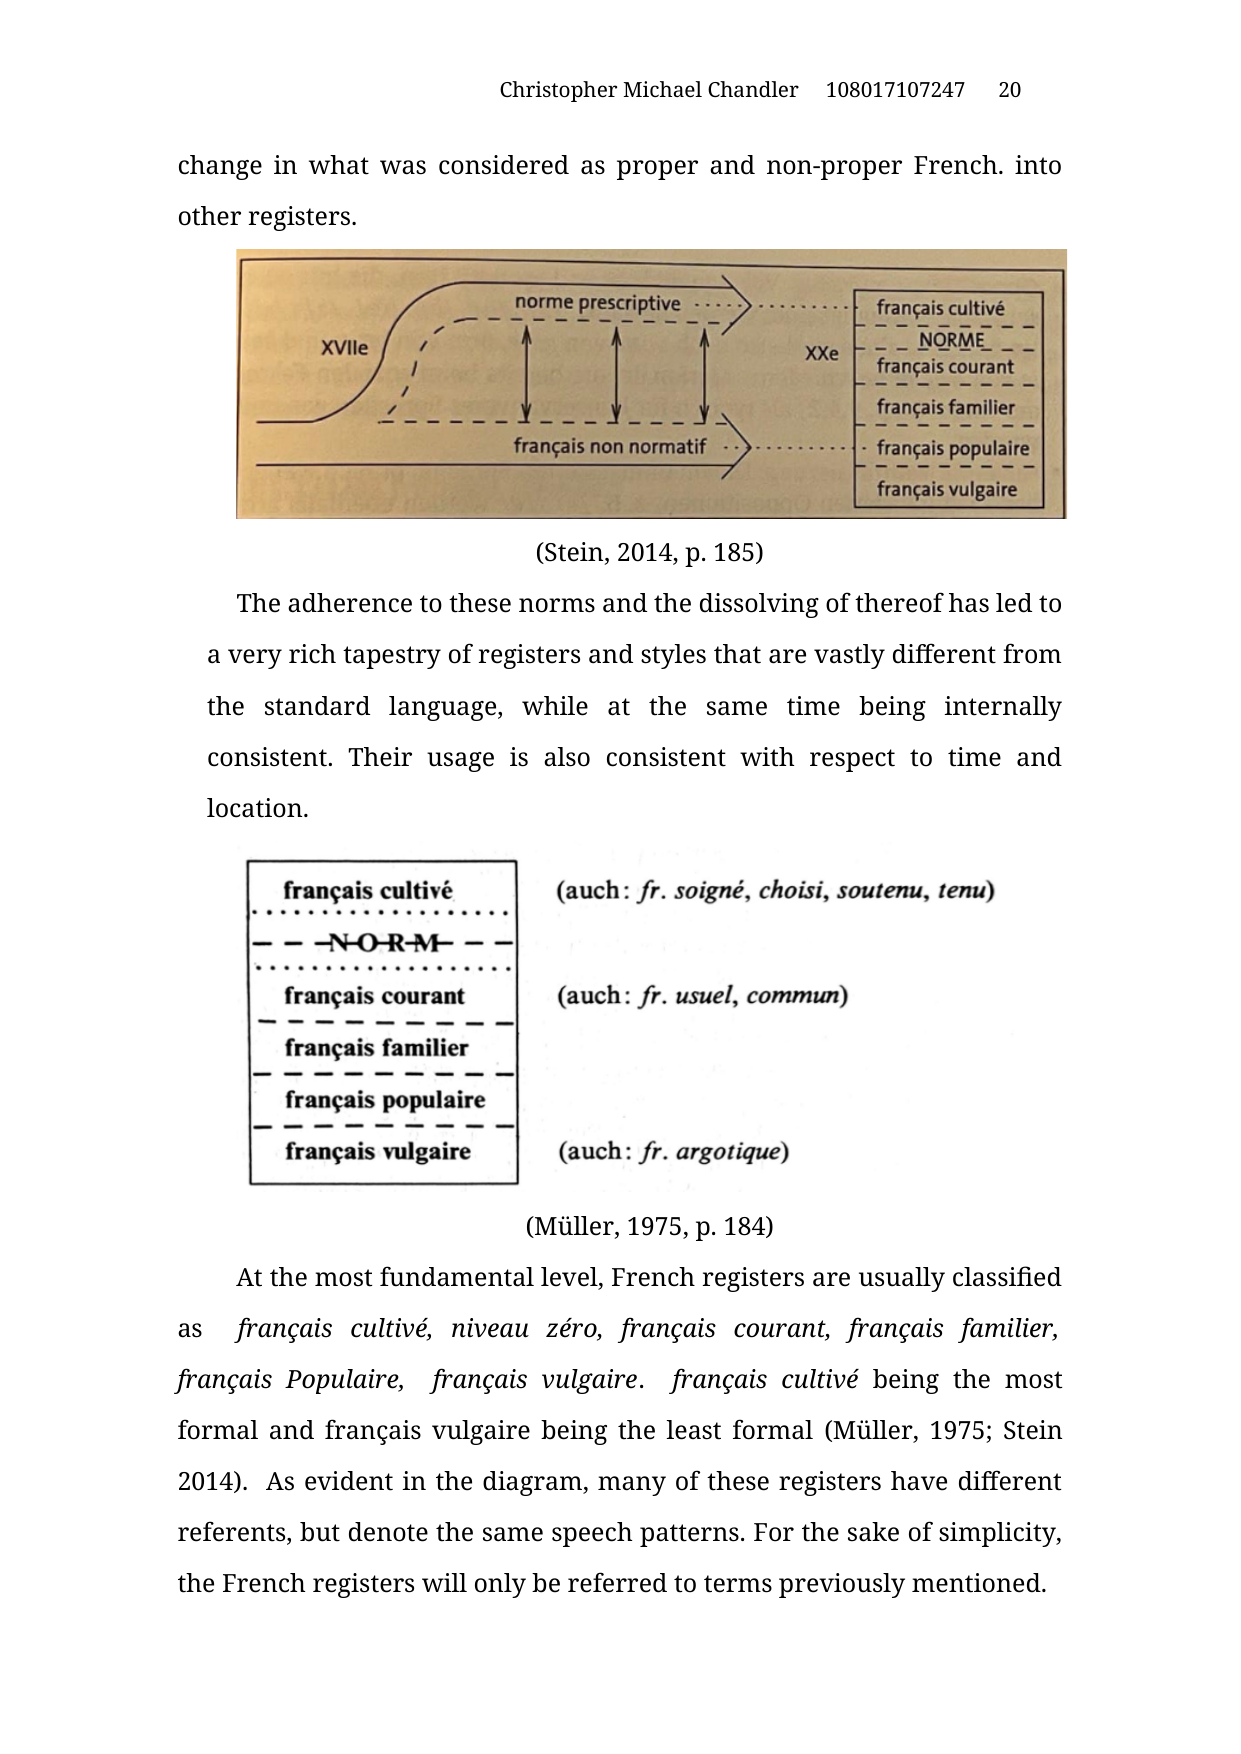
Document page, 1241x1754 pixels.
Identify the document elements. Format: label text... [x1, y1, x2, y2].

text (Müller, 1975, p. 184) [207, 1209, 1063, 1243]
text (Stein, 2014, p. 185) [177, 535, 1063, 569]
picture [236, 841, 1019, 1192]
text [177, 148, 1063, 233]
text At the most fundamental level, French registers are usually classified as français cultivé, niveau zéro, français courant, français familier, français Populaire, français vulgaire. français cultivé being the most formal and français vulgaire being the least formal (Müller, 1975; Stein 2014). As evident in the diagram, many of these registers have different referents, but denote the same speech patterns. For the sake of simplicity, the French registers will only be referred to terms previously mentioned. [177, 1260, 1063, 1600]
text The adherence to these norms and the dissolving of thereof has led to a very rich tapestry of registers and styles that are vastly different from the standard language, while at the same time being internally consistent. Their usage is also consistent with respect to time and location. [207, 586, 1063, 824]
picture [236, 249, 1068, 519]
